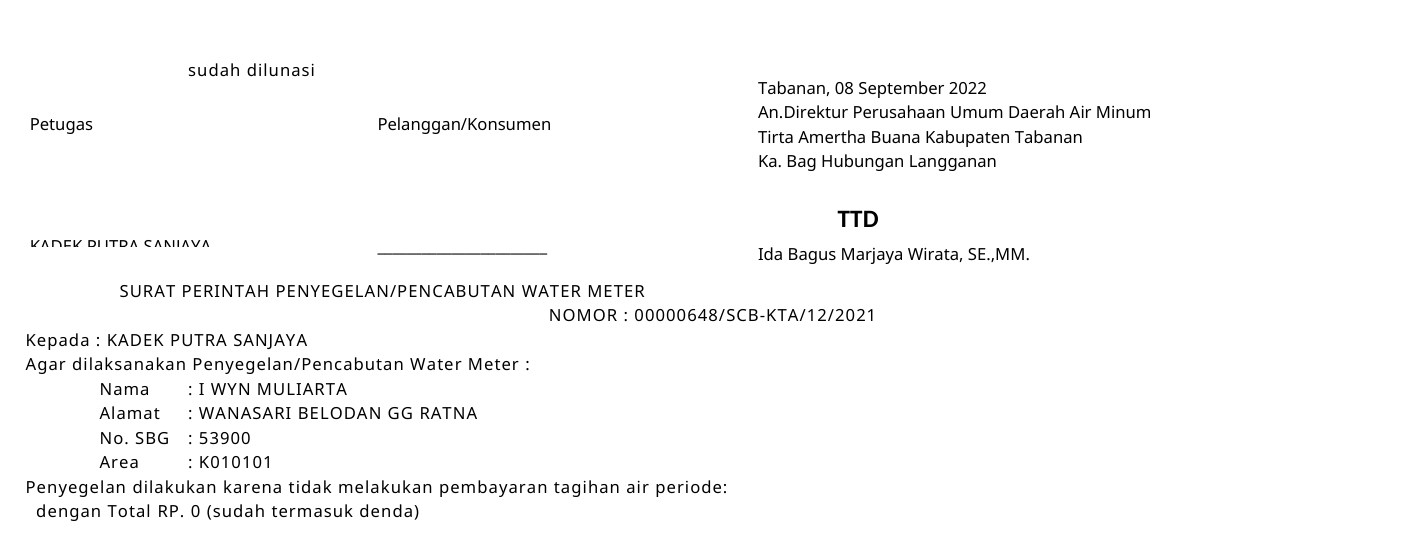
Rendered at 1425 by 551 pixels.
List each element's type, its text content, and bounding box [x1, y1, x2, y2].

text SURAT PERINTAH PENYEGELAN/PENCABUTAN WATER METER [25, 279, 1399, 302]
text dengan Total RP. 0 (sudah termasuk denda) [25, 500, 1399, 522]
text No. SBG : 53900 [25, 426, 1399, 449]
text NOMOR : 00000648/SCB-KTA/12/2021 [25, 304, 1399, 327]
text Area : K010101 [25, 451, 1399, 473]
text Penyegelan dilakukan karena tidak melakukan pembayaran tagihan air periode: [25, 475, 1399, 498]
text Nama : I WYN MULIARTA [25, 377, 1399, 400]
text Alamat : WANASARI BELODAN GG RATNA [25, 402, 1399, 424]
text Kepada : KADEK PUTRA SANJAYA [25, 328, 1399, 351]
text Agar dilaksanakan Penyegelan/Pencabutan Water Meter : [25, 353, 1399, 376]
text sudah dilunasi [25, 59, 1399, 82]
